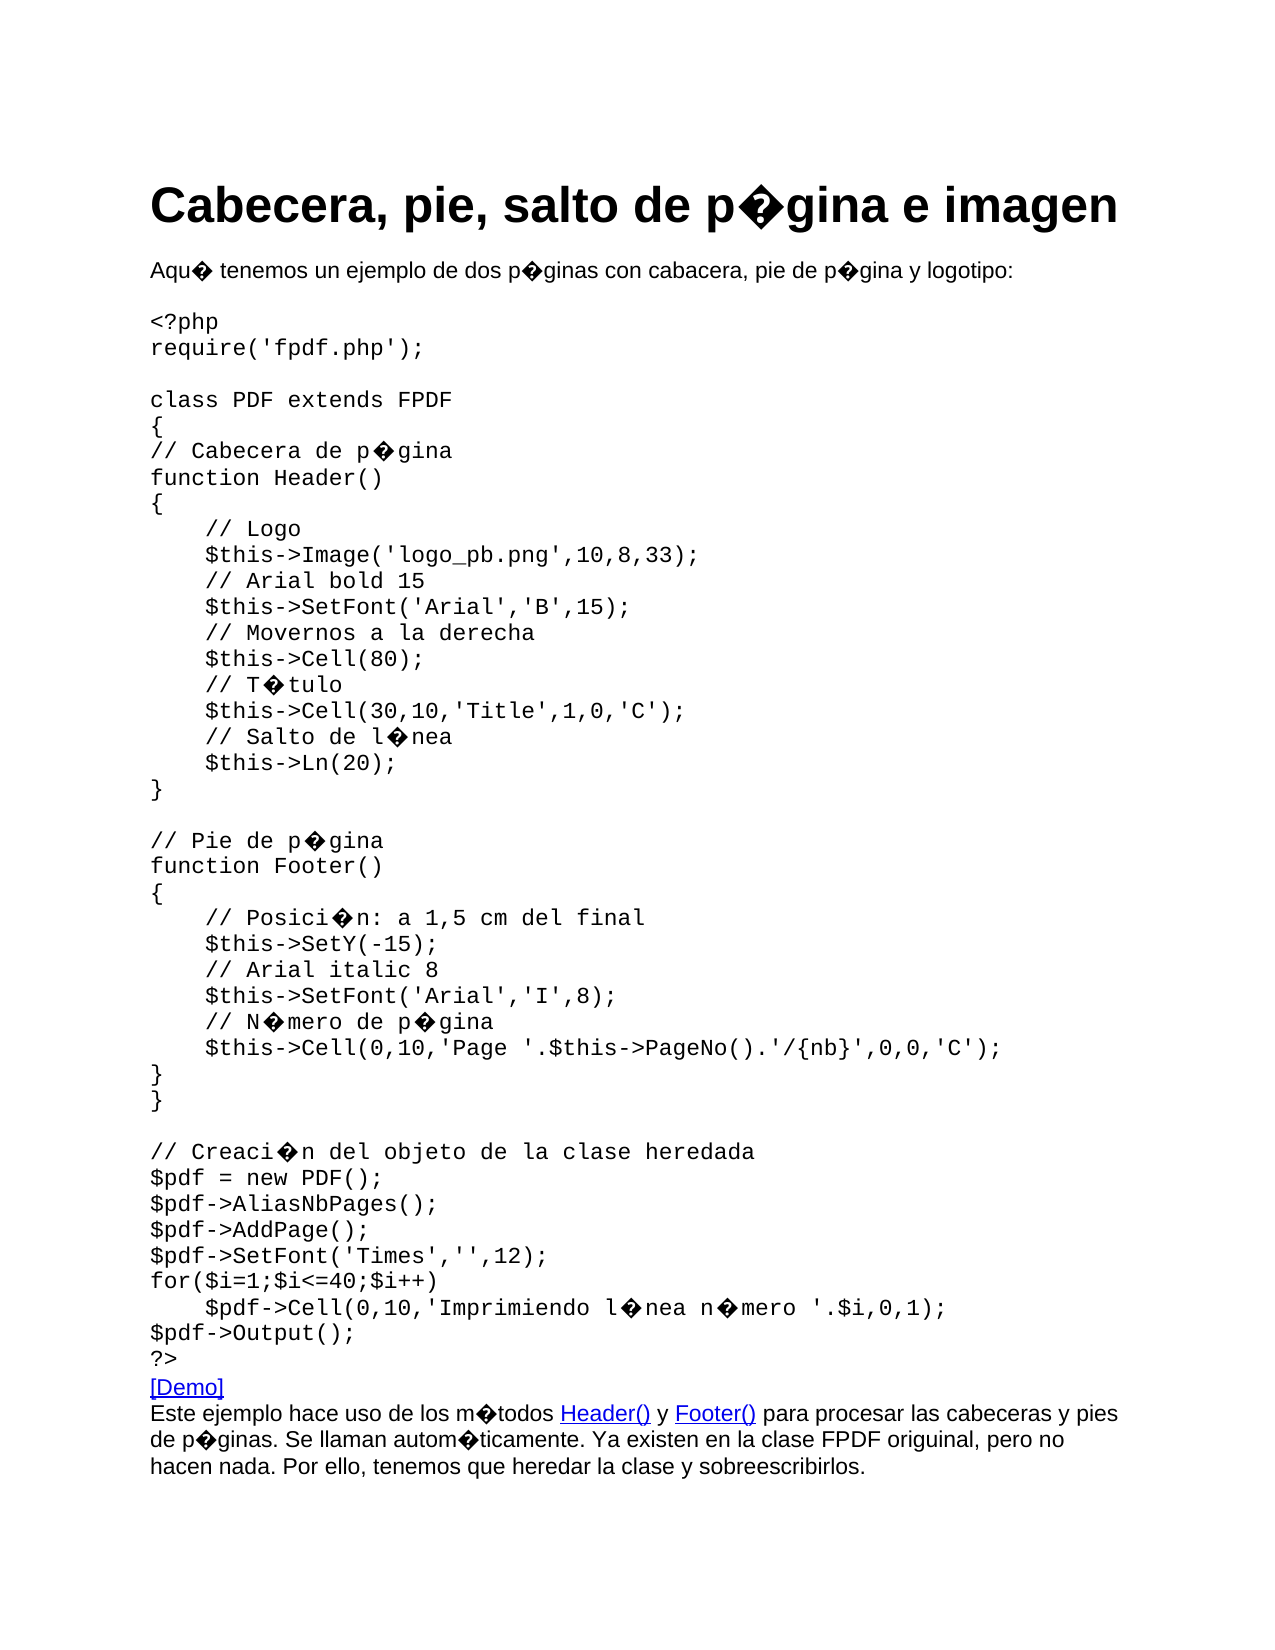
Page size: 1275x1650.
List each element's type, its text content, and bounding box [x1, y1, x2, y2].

text [Demo] [150, 1374, 1125, 1400]
text Este ejemplo hace uso de los m�todos Header() y Footer() para procesar las cabeceras y pies de p�ginas. Se llaman autom�ticamente. Ya existen en la clase FPDF origuinal, pero no hacen nada. Por ello, tenemos que heredar la clase y sobreescribirlos. [150, 1400, 1125, 1479]
text <?php require('fpdf.php'); class PDF extends FPDF { // Cabecera de p�gina function Header() { // Logo $this->Image('logo_pb.png',10,8,33); // Arial bold 15 $this->SetFont('Arial','B',15); // Movernos a la derecha $this->Cell(80); // T�tulo $this->Cell(30,10,'Title',1,0,'C'); // Salto de l�nea $this->Ln(20); } // Pie de p�gina function Footer() { // Posici�n: a 1,5 cm del final $this->SetY(-15); // Arial italic 8 $this->SetFont('Arial','I',8); // N�mero de p�gina $this->Cell(0,10,'Page '.$this->PageNo().'/{nb}',0,0,'C'); } } // Creaci�n del objeto de la clase heredada $pdf = new PDF(); $pdf->AliasNbPages(); $pdf->AddPage(); $pdf->SetFont('Times','',12); for($i=1;$i<=40;$i++) $pdf->Cell(0,10,'Imprimiendo l�nea n�mero '.$i,0,1); $pdf->Output(); ?> [150, 310, 1125, 1374]
subtitle Cabecera, pie, salto de p�gina e imagen [150, 175, 1125, 232]
text Aqu� tenemos un ejemplo de dos p�ginas con cabacera, pie de p�gina y logotipo: [150, 257, 1125, 284]
